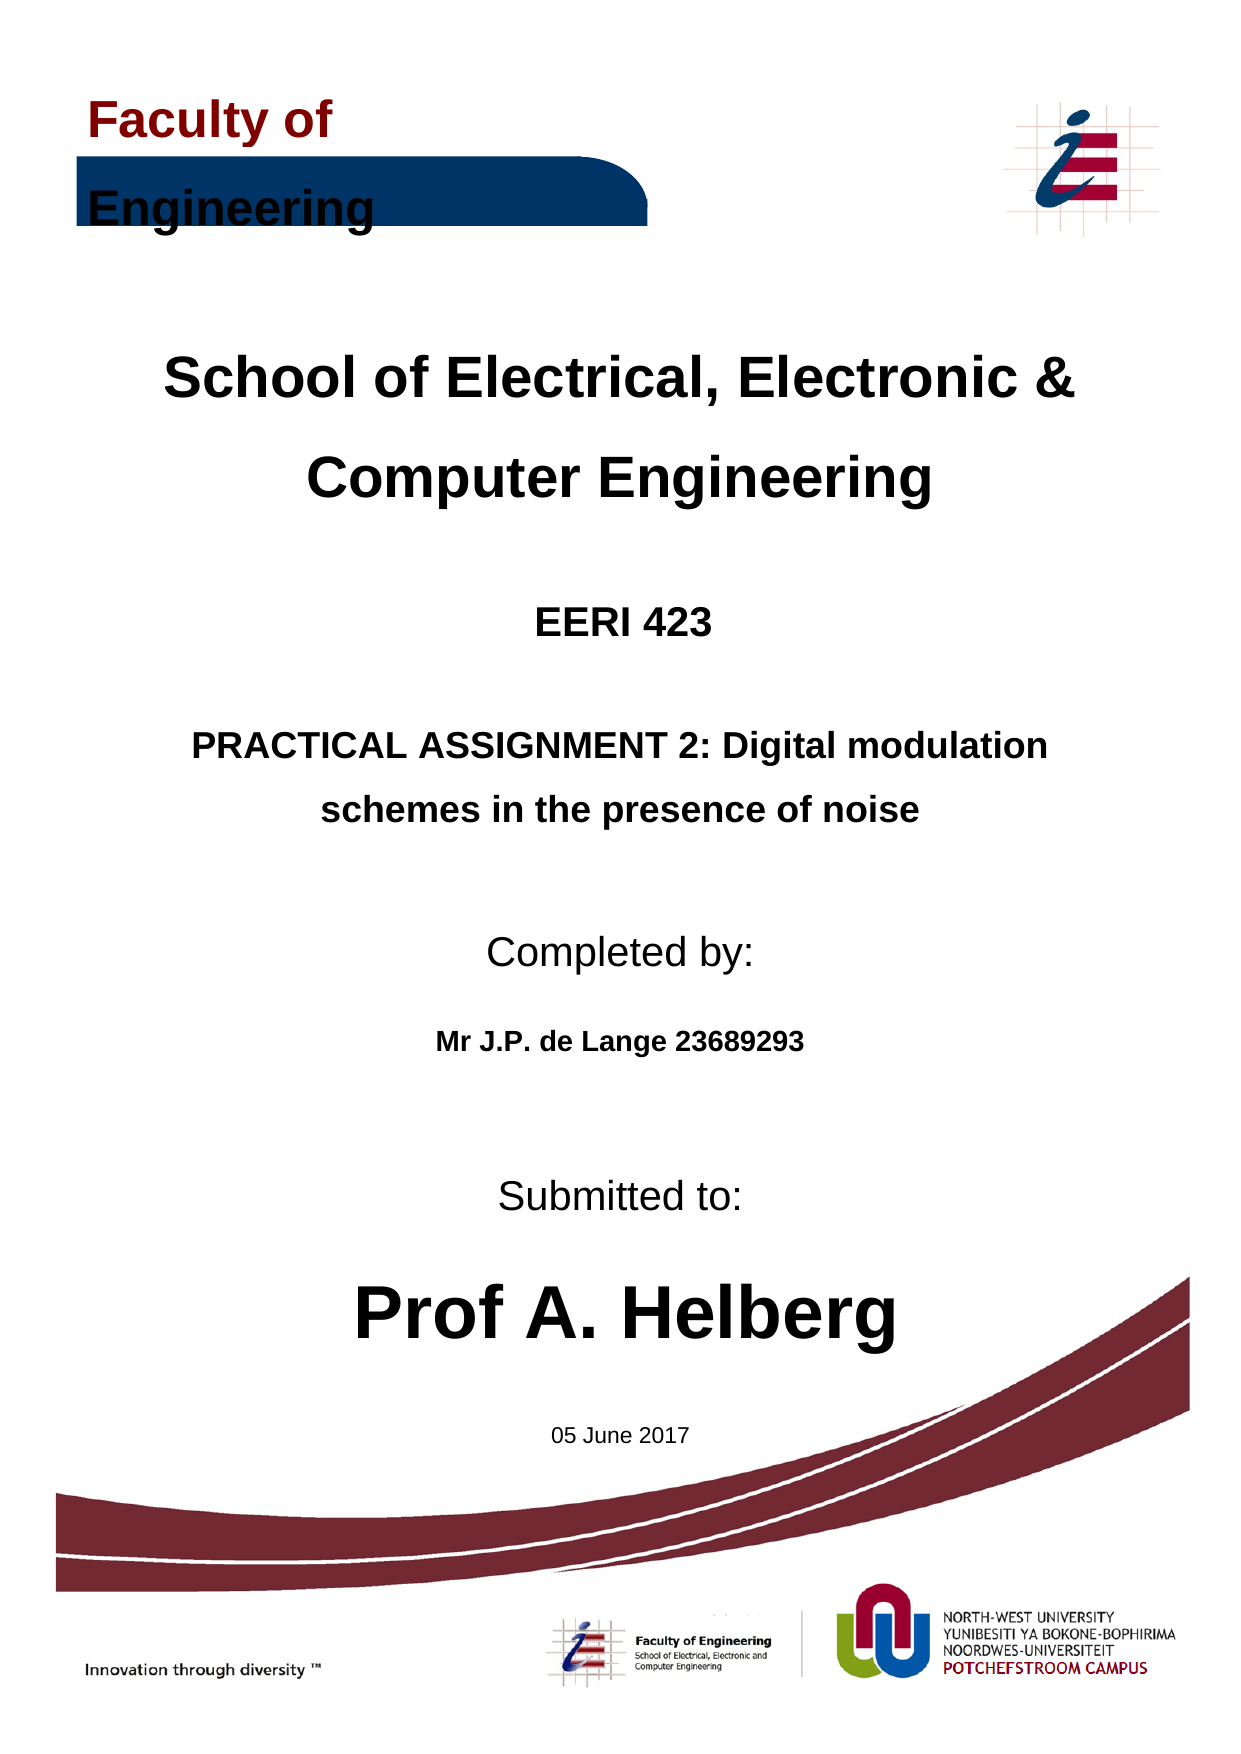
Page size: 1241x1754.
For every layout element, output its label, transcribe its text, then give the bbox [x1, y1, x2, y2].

text Prof A. Helberg [150, 1268, 1090, 1354]
picture [55, 1270, 1190, 1702]
text School of Electrical, Electronic & Computer Engineering [150, 342, 1090, 510]
picture [1002, 101, 1161, 238]
text Completed by: [150, 927, 1090, 975]
text EERI 423 [150, 597, 1090, 645]
text Submitted to: [150, 1171, 1090, 1219]
text PRACTICAL ASSIGNMENT 2: Digital modulation schemes in the presence of noise [150, 723, 1090, 831]
text 05 June 2017 [150, 1422, 1090, 1449]
text Mr J.P. de Lange 23689293 [150, 1024, 1090, 1058]
